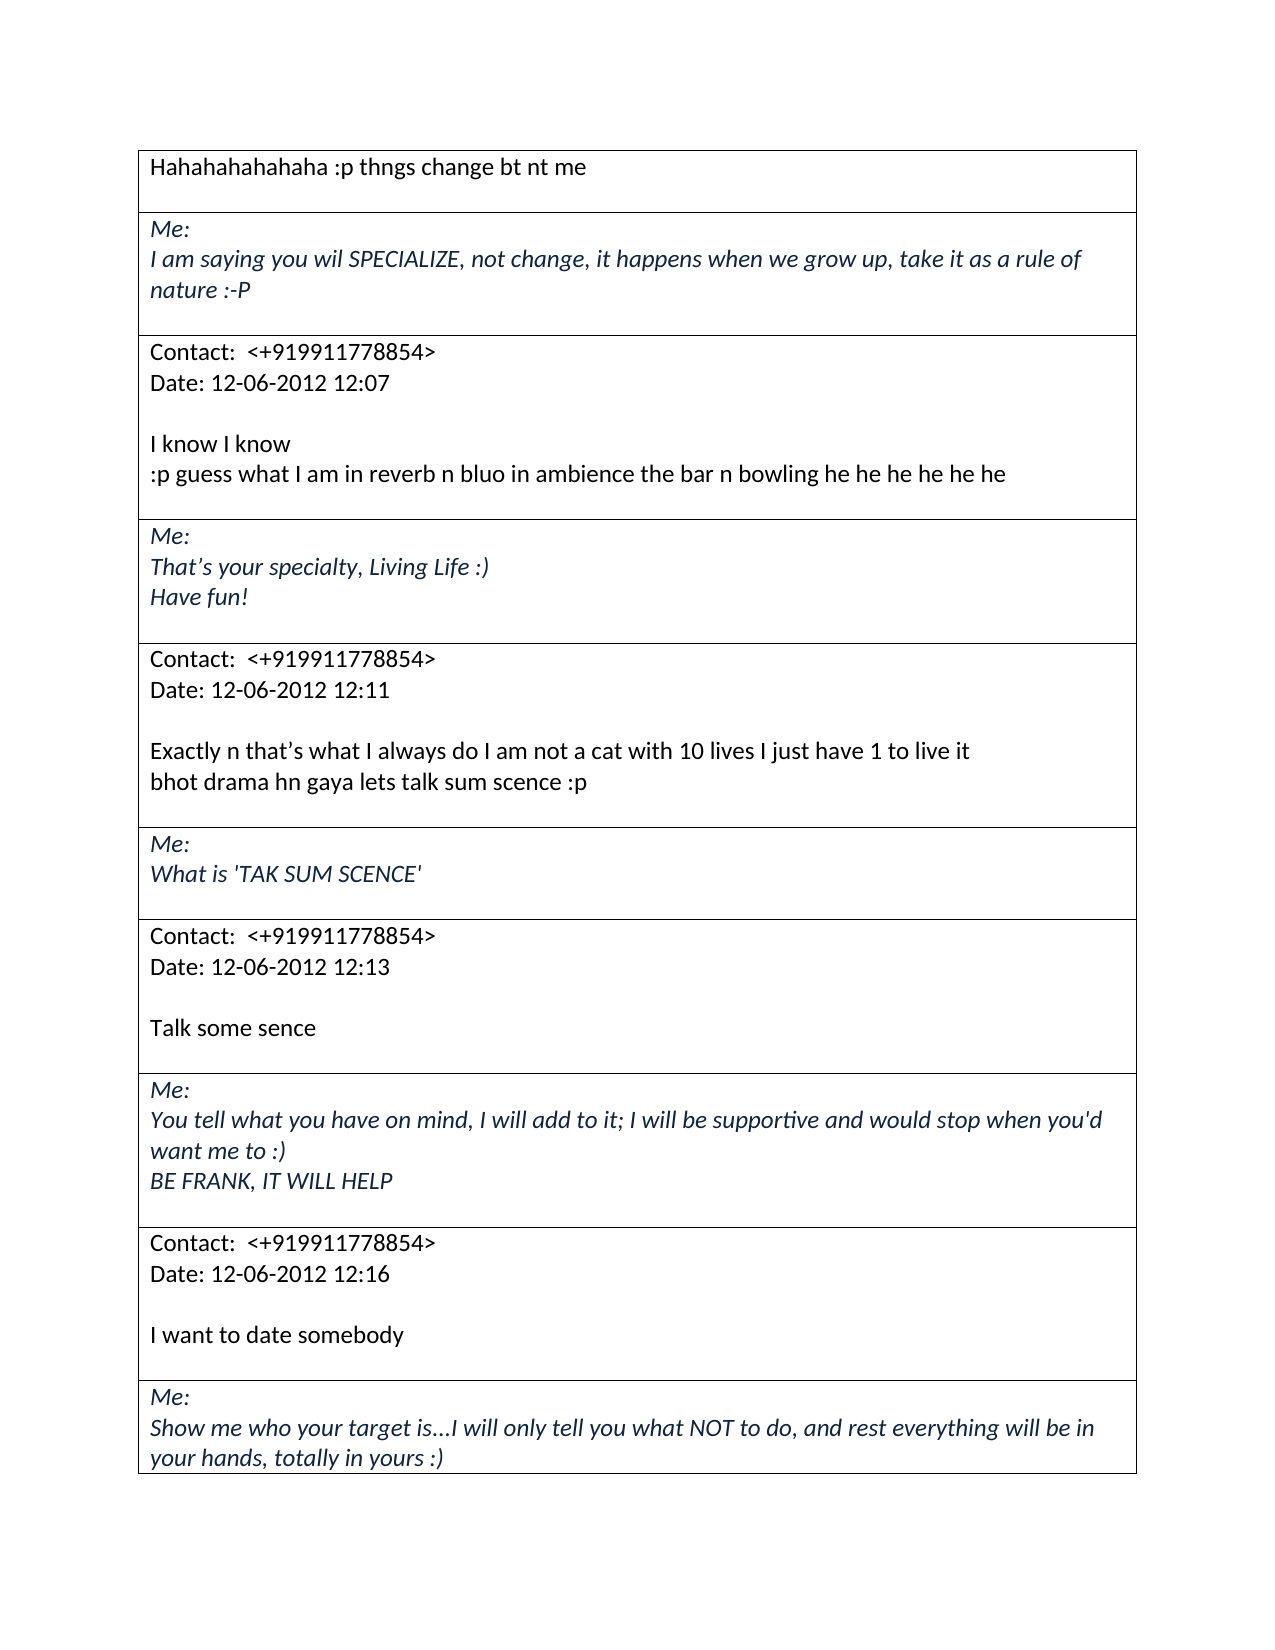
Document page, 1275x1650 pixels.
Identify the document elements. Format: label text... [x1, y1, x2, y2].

table_cell Me: You tell what you have on mind, I will add to it; I will be supportive and would stop when you'd want me to :) BE FRANK, IT WILL HELP [139, 1074, 1136, 1227]
table_cell Me: I am saying you wil SPECIALIZE, not change, it happens when we grow up, take it as a rule of nature :-P [139, 213, 1136, 335]
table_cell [139, 1381, 1136, 1473]
table_cell Me: That’s your specialty, Living Life :) Have fun! [139, 520, 1136, 642]
table_cell Me: What is 'TAK SUM SCENCE' [139, 828, 1136, 919]
table_cell Contact: <+919911778854> Date: 12-06-2012 12:07 I know I know :p guess what I am in reverb n bluo in ambience the bar n bowling he he he he he he [139, 336, 1136, 519]
table_cell Contact: <+919911778854> Date: 12-06-2012 12:11 Exactly n that’s what I always do I am not a cat with 10 lives I just have 1 to live it bhot drama hn gaya lets talk sum scence :p [139, 644, 1136, 827]
table_cell Contact: <+919911778854> Date: 12-06-2012 12:16 I want to date somebody [139, 1228, 1136, 1380]
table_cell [139, 151, 1136, 212]
table_cell Contact: <+919911778854> Date: 12-06-2012 12:13 Talk some sence [139, 920, 1136, 1073]
